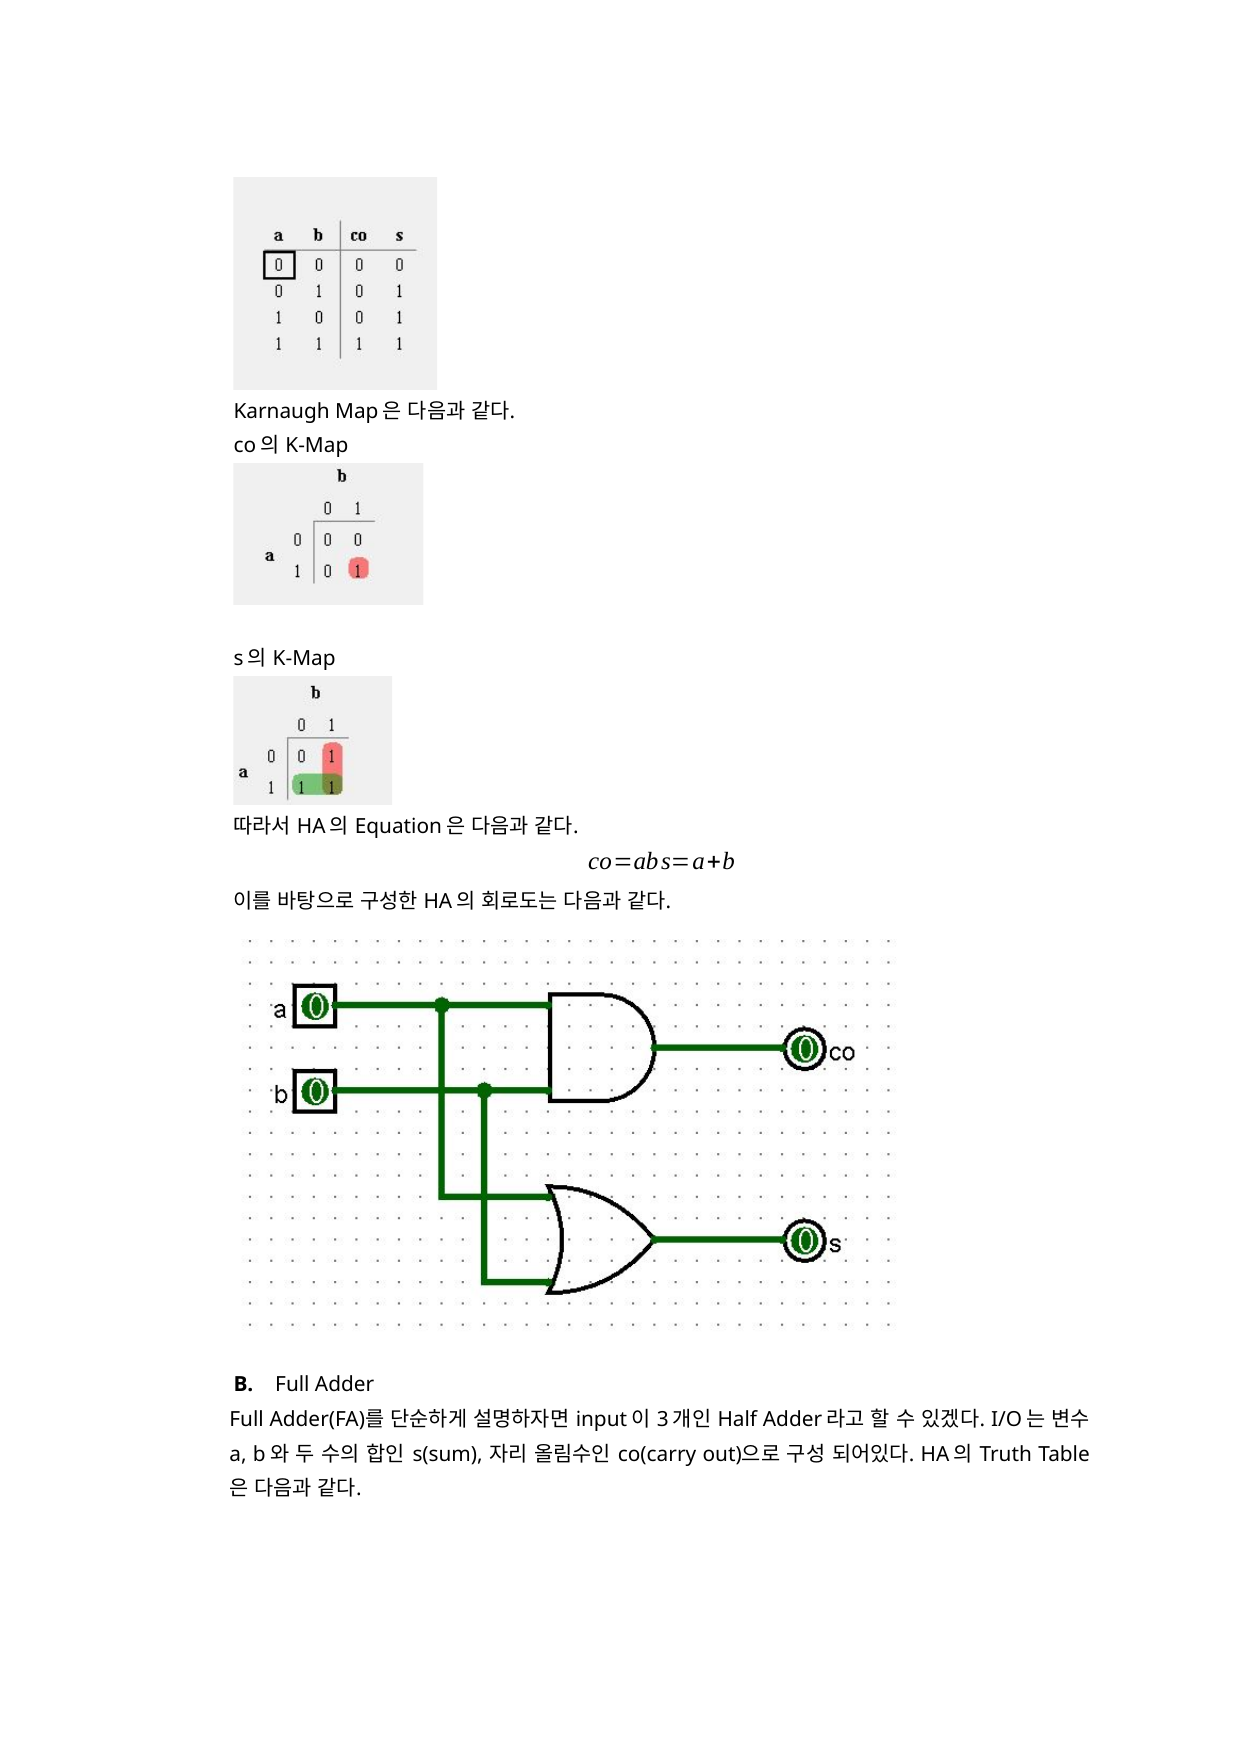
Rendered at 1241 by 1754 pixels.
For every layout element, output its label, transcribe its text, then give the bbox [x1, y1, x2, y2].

text 따라서 HA의 Equation은 다음과 같다. [233, 809, 1090, 839]
picture [233, 939, 897, 1345]
list Full Adder(FA)를 단순하게 설명하자면 input이 3개인 Half Adder라고 할 수 있겠다. I/O는 변수 a, b와 두 수의 합인 s(sum), 자리 올림수인 co(carry out)으로 구성 되어있다. HA의 Truth Table은 다음과 같다. [229, 1402, 1090, 1502]
picture [233, 463, 424, 605]
list 이를 바탕으로 구성한 HA의 회로도는 다음과 같다. [233, 884, 1090, 914]
list Full Adder [233, 1369, 1090, 1398]
text Karnaugh Map은 다음과 같다. [233, 394, 1090, 424]
text s의 K-Map [233, 641, 1090, 672]
picture [233, 676, 393, 805]
picture [233, 177, 438, 390]
text co의 K-Map [233, 429, 1090, 459]
